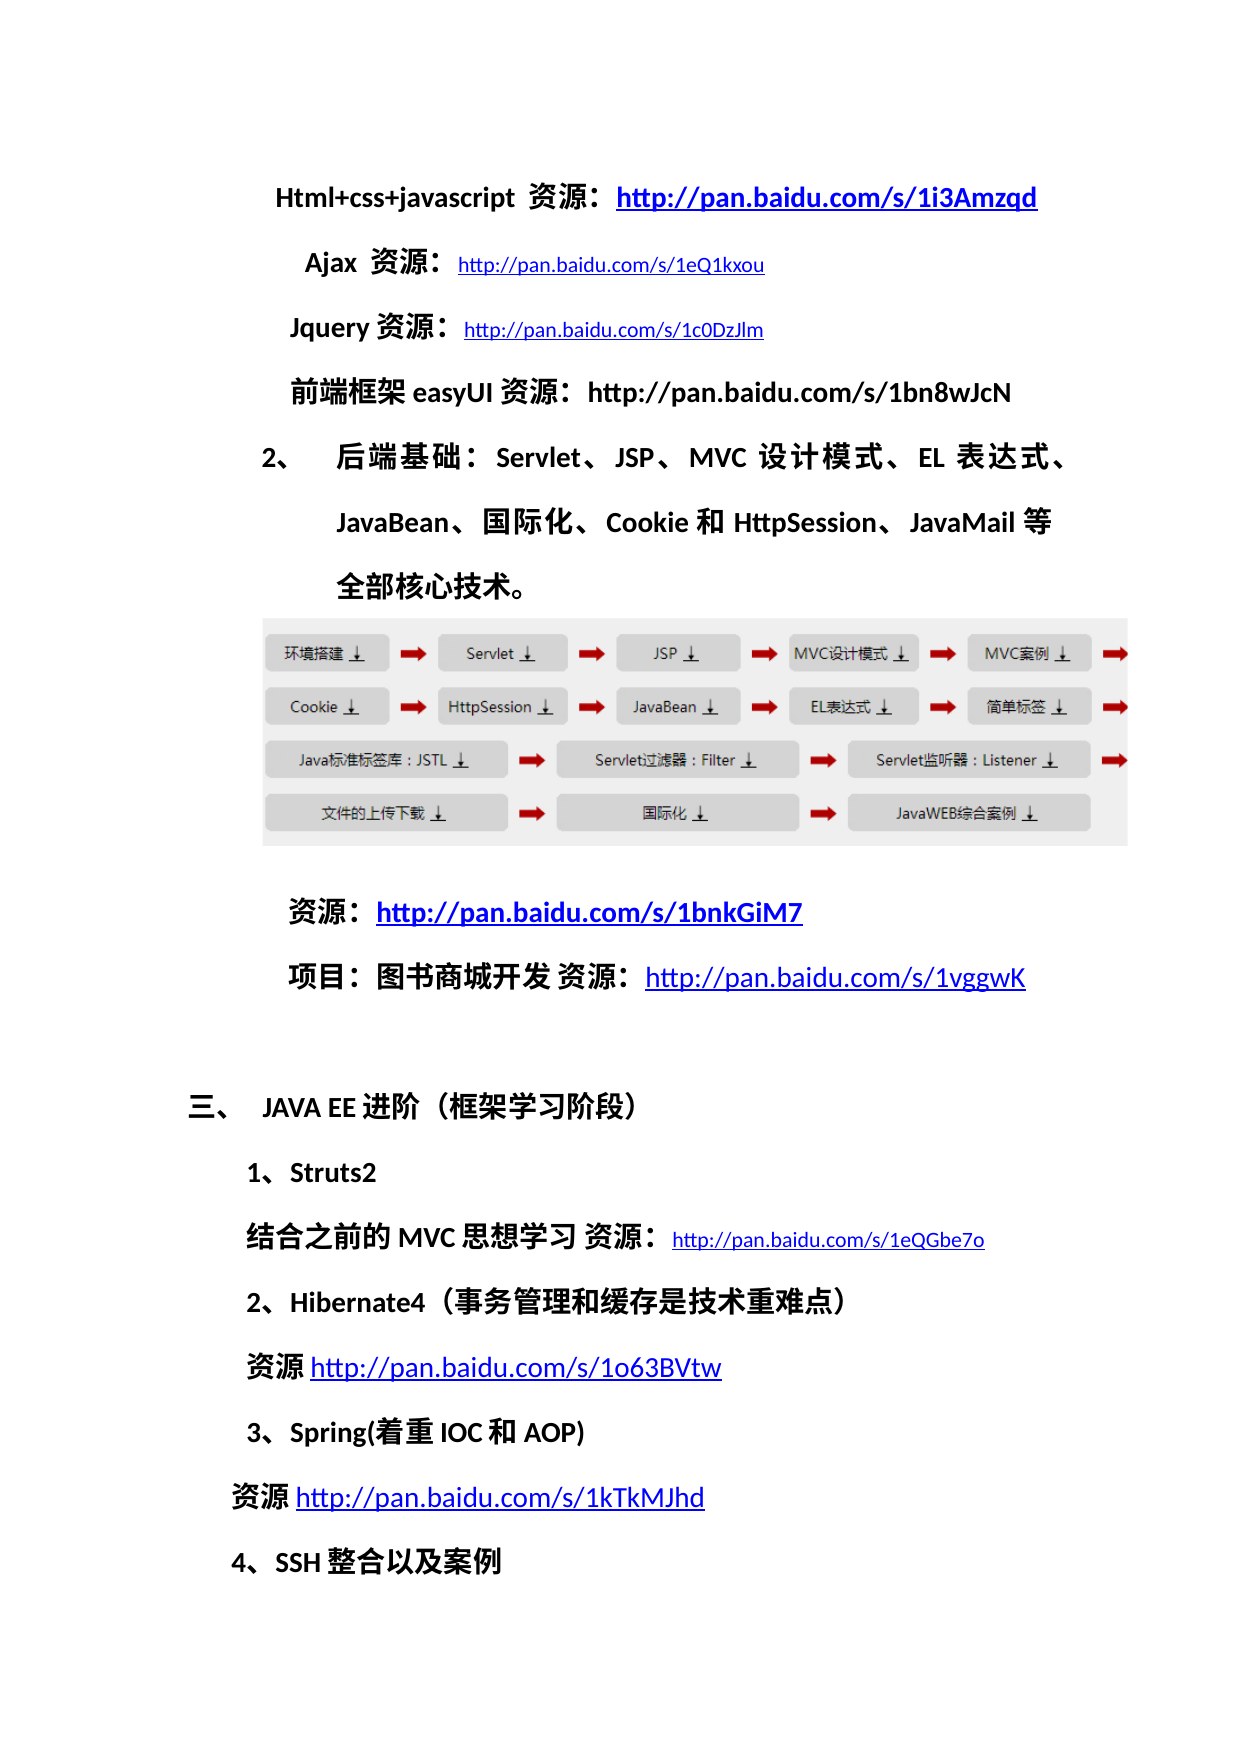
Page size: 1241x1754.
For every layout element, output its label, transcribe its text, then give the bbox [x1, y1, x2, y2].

text Ajax 资源：http://pan.baidu.com/s/1eQ1kxou [187, 227, 1053, 292]
list JAVA EE进阶（框架学习阶段） [187, 1072, 1053, 1137]
text 2、Hibernate4（事务管理和缓存是技术重难点） [187, 1267, 1053, 1332]
list 前端框架easyUI 资源：http://pan.baidu.com/s/1bn8wJcN [231, 357, 1053, 422]
text 3、Spring(着重IOC和AOP) [187, 1397, 1053, 1462]
text Html+css+javascript 资源：http://pan.baidu.com/s/1i3Amzqd [187, 162, 1053, 227]
picture [262, 617, 1128, 846]
text 资源：http://pan.baidu.com/s/1bnkGiM7 [187, 877, 1053, 942]
text 结合之前的MVC思想学习 资源：http://pan.baidu.com/s/1eQGbe7o [187, 1202, 1053, 1267]
list 4、SSH整合以及案例 [231, 1527, 1053, 1592]
list 资源http://pan.baidu.com/s/1kTkMJhd [231, 1462, 1053, 1527]
list 后端基础：Servlet、JSP、MVC 设计模式、EL 表达式、JavaBean、国际化、Cookie和HttpSession、JavaMail等全部核心技术。 [261, 422, 1053, 617]
text 1、Struts2 [187, 1137, 1053, 1202]
text 资源http://pan.baidu.com/s/1o63BVtw [187, 1332, 1053, 1397]
list Jquery 资源：http://pan.baidu.com/s/1c0DzJlm [231, 292, 1053, 357]
text 项目：图书商城开发 资源：http://pan.baidu.com/s/1vggwK [187, 942, 1053, 1007]
